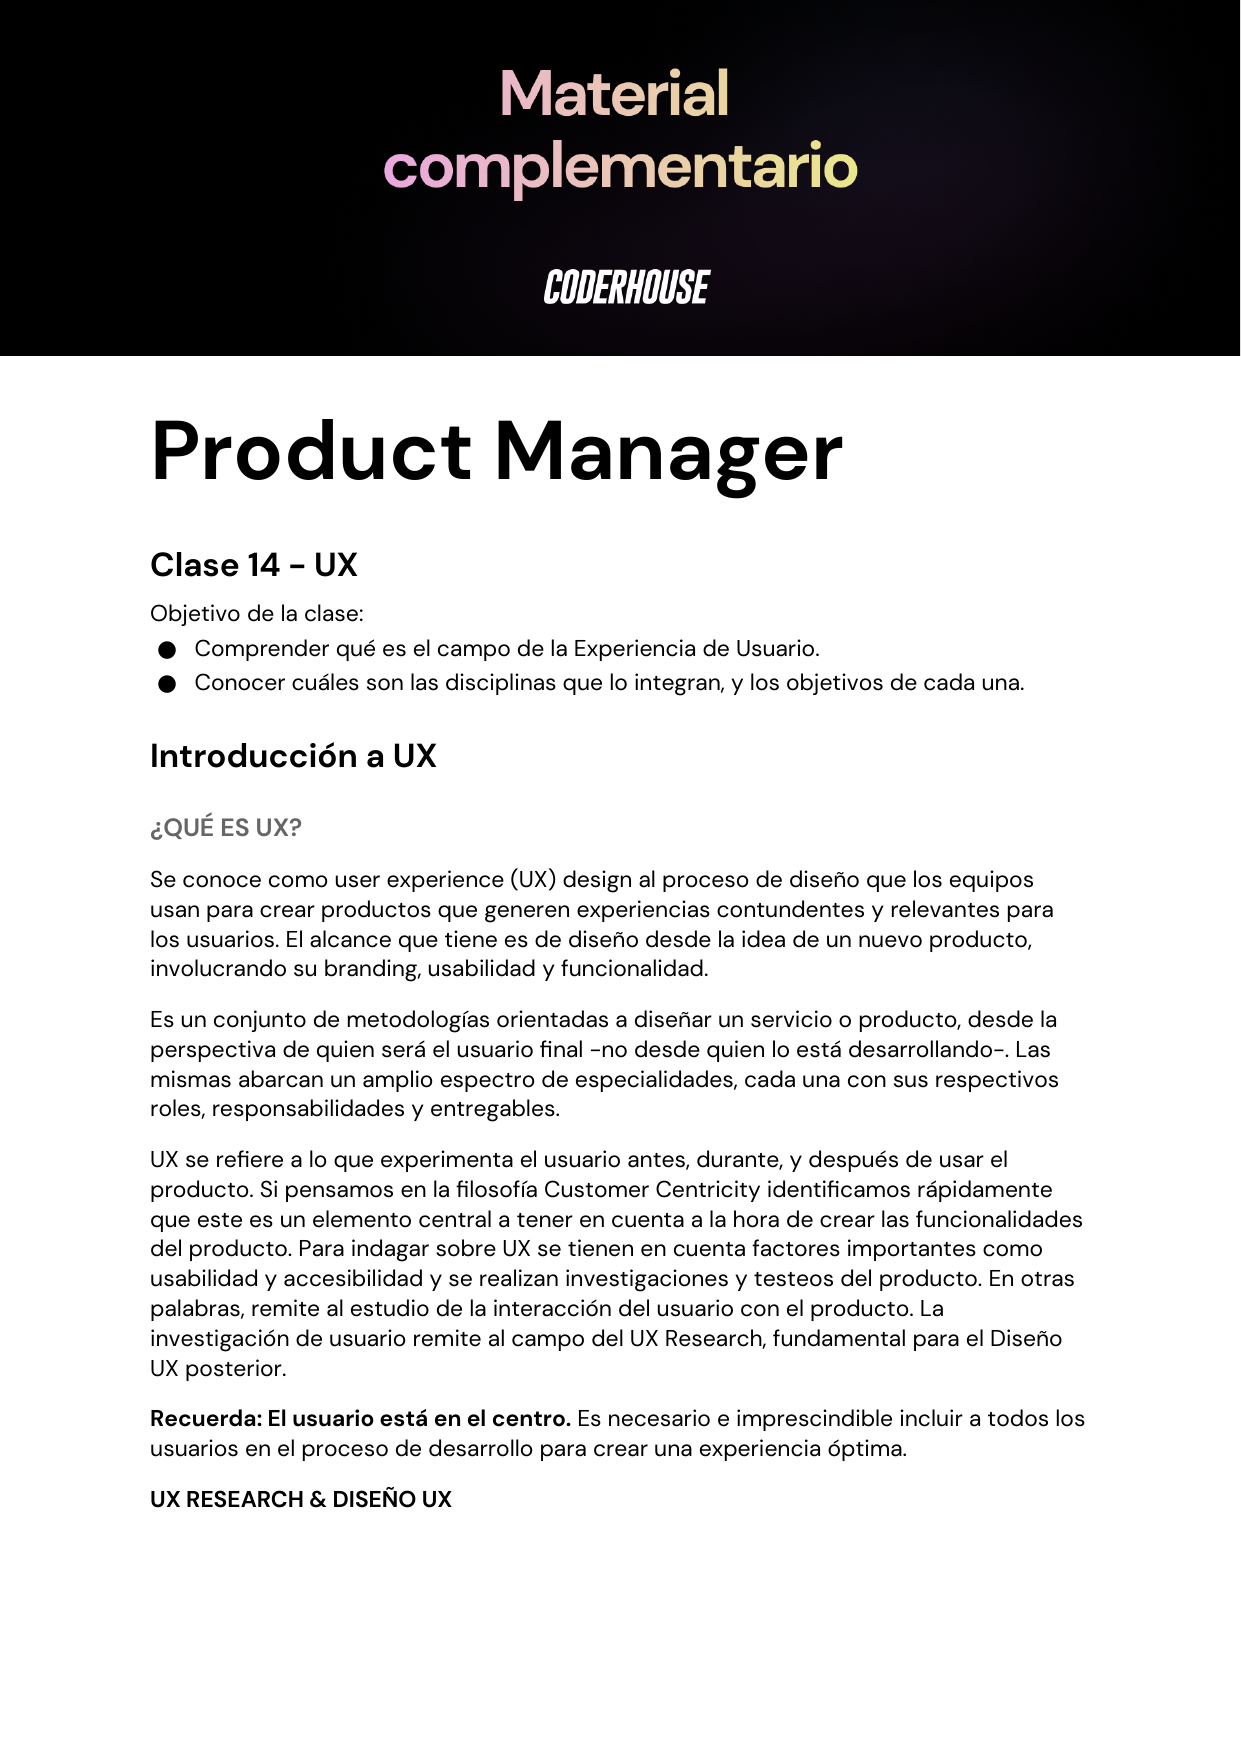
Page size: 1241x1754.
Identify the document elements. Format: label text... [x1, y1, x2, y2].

list Comprender qué es el campo de la Experiencia de Usuario. [157, 633, 1090, 663]
text Se conoce como user experience (UX) design al proceso de diseño que los equipos usan para crear productos que generen experiencias contundentes y relevantes para los usuarios. El alcance que tiene es de diseño desde la idea de un nuevo producto, involucrando su branding, usabilidad y funcionalidad. [150, 865, 1090, 984]
list Conocer cuáles son las disciplinas que lo integran, y los objetivos de cada una. [157, 667, 1090, 697]
subtitle ¿QUÉ ES UX? [150, 811, 1090, 844]
text Objetivo de la clase: [150, 599, 1090, 629]
text UX RESEARCH & DISEÑO UX [150, 1484, 1090, 1514]
subtitle Introducción a UX [150, 735, 1090, 778]
text UX se refiere a lo que experimenta el usuario antes, durante, y después de usar el producto. Si pensamos en la filosofía Customer Centricity identificamos rápidamente que este es un elemento central a tener en cuenta a la hora de crear las funcionalidades del producto. Para indagar sobre UX se tienen en cuenta factores importantes como usabilidad y accesibilidad y se realizan investigaciones y testeos del producto. En otras palabras, remite al estudio de la interacción del usuario con el producto. La investigación de usuario remite al campo del UX Research, fundamental para el Diseño UX posterior. [150, 1145, 1090, 1383]
subtitle Product Manager [150, 192, 1090, 506]
text Es un conjunto de metodologías orientadas a diseñar un servicio o producto, desde la perspectiva de quien será el usuario final -no desde quien lo está desarrollando-. Las mismas abarcan un amplio espectro de especialidades, cada una con sus respectivos roles, responsabilidades y entregables. [150, 1005, 1090, 1124]
text Recuerda: El usuario está en el centro. Es necesario e imprescindible incluir a todos los usuarios en el proceso de desarrollo para crear una experiencia óptima. [150, 1404, 1090, 1463]
picture [0, 0, 1241, 356]
subtitle Clase 14 - UX [150, 543, 1090, 587]
